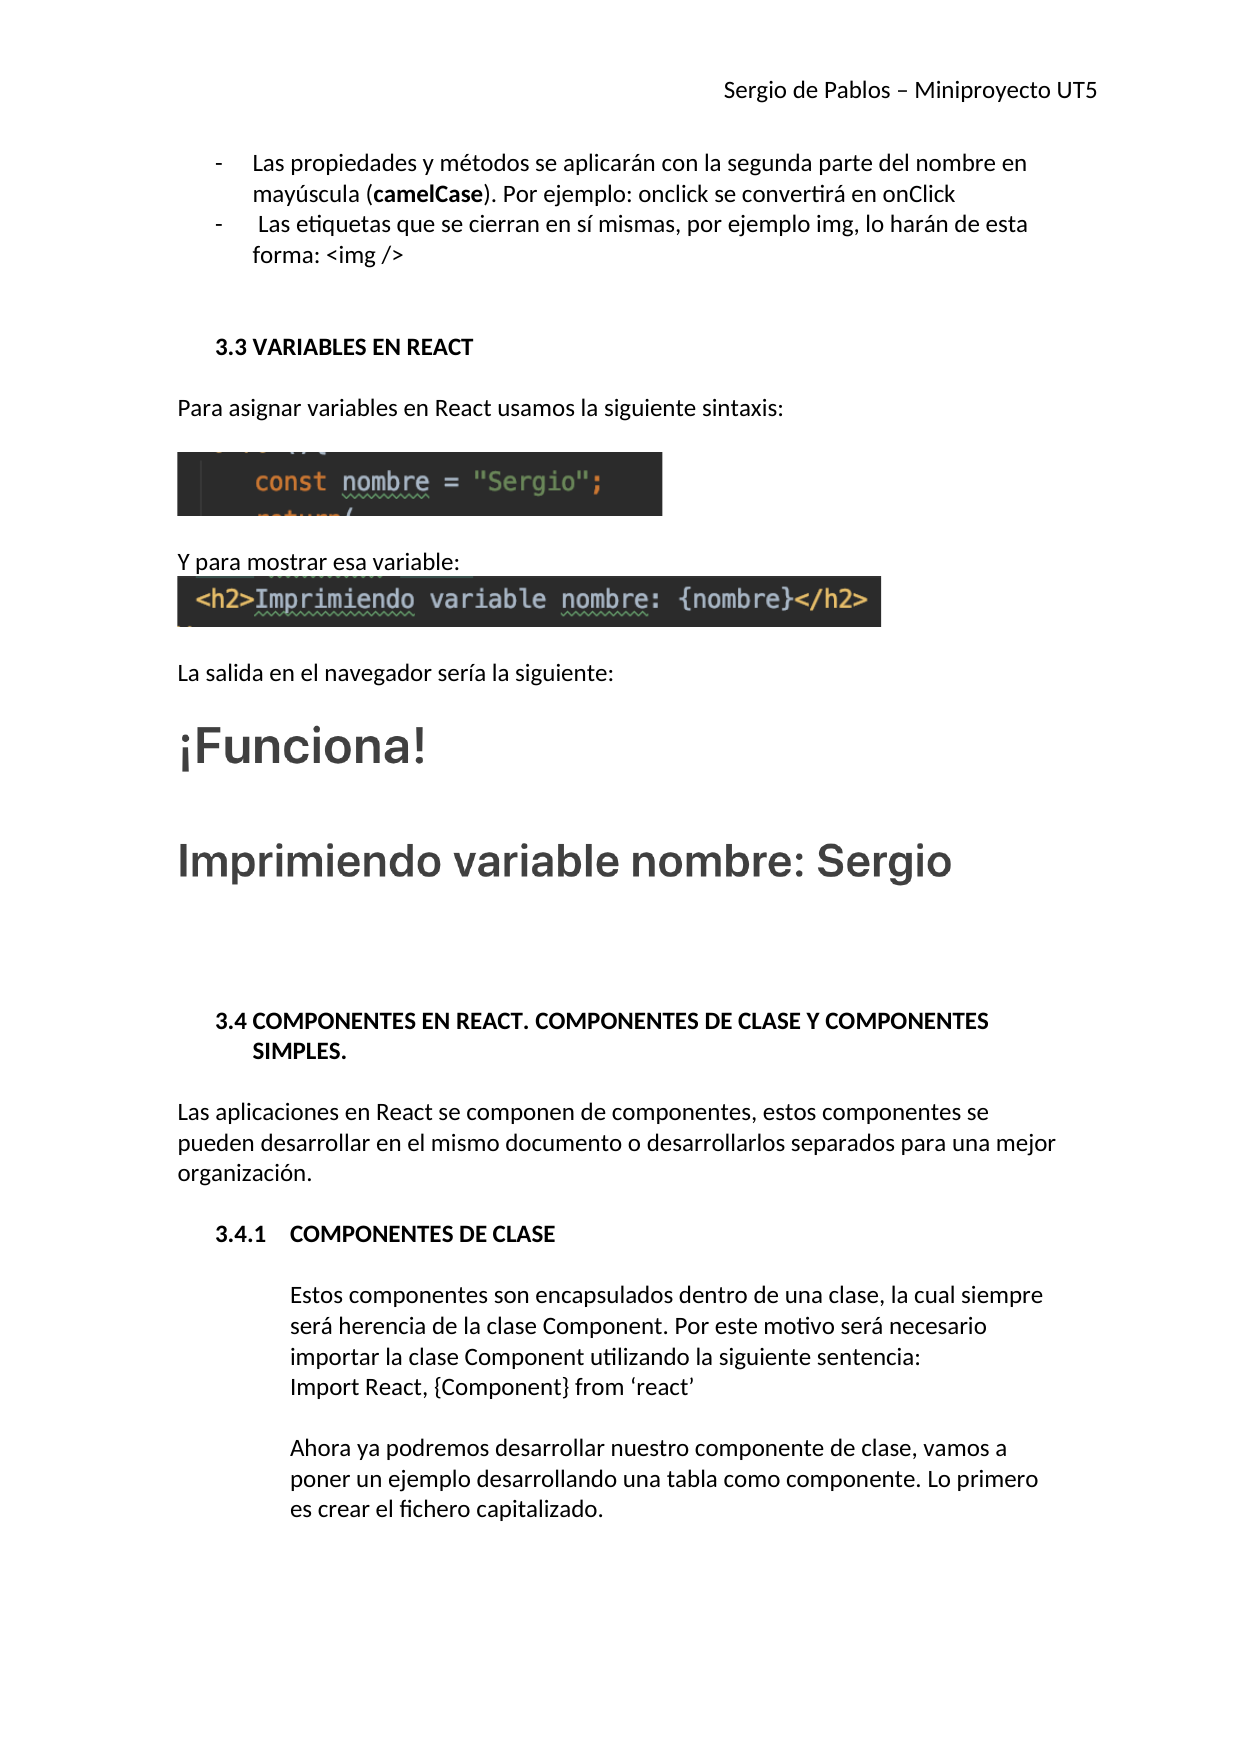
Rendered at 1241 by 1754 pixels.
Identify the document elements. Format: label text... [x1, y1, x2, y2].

text Las aplicaciones en React se componen de componentes, estos componentes se pueden desarrollar en el mismo documento o desarrollarlos separados para una mejor organización. [177, 1096, 1063, 1188]
text Para asignar variables en React usamos la siguiente sintaxis: [177, 392, 1063, 422]
picture [177, 687, 1063, 975]
list Ahora ya podremos desarrollar nuestro componente de clase, vamos a poner un ejemplo desarrollando una tabla como componente. Lo primero es crear el fichero capitalizado. [290, 1432, 1063, 1524]
list COMPONENTES EN REACT. COMPONENTES DE CLASE Y COMPONENTES SIMPLES. [215, 1005, 1063, 1066]
list VARIABLES EN REACT [215, 331, 1063, 361]
list Las etiquetas que se cierran en sí mismas, por ejemplo img, lo harán de esta forma: <img /> [215, 209, 1063, 270]
list Las propiedades y métodos se aplicarán con la segunda parte del nombre en mayúscula (camelCase). Por ejemplo: onclick se convertirá en onClick [215, 148, 1063, 209]
picture [177, 452, 663, 516]
text La salida en el navegador sería la siguiente: [177, 657, 1063, 687]
list Import React, {Component} from ‘react’ [290, 1371, 1063, 1402]
picture [177, 576, 882, 627]
list COMPONENTES DE CLASE [215, 1218, 1063, 1249]
list Estos componentes son encapsulados dentro de una clase, la cual siempre será herencia de la clase Component. Por este motivo será necesario importar la clase Component utilizando la siguiente sentencia: [290, 1279, 1063, 1371]
text Y para mostrar esa variable: [177, 546, 1063, 576]
